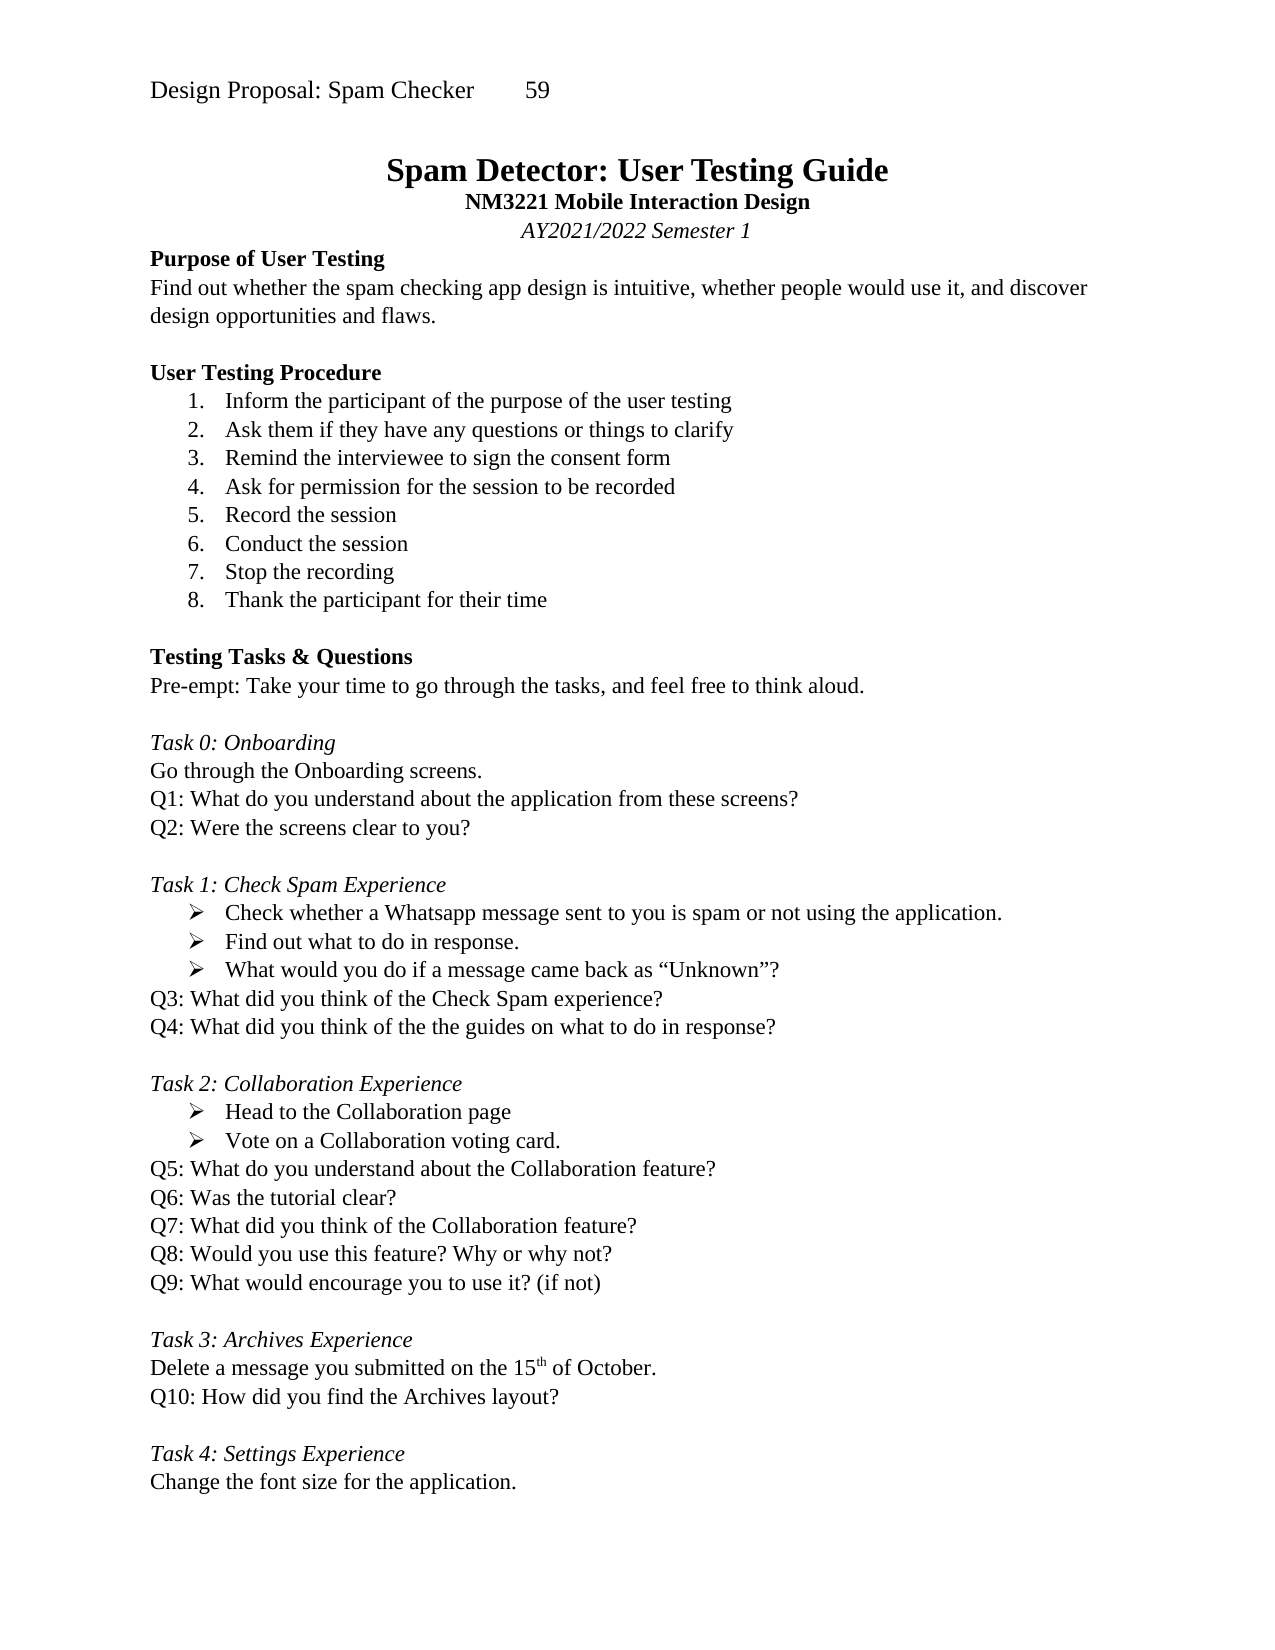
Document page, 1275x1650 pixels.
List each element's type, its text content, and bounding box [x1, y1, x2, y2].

list NM3221 Mobile Interaction Design AY2021/2022 Semester 1 [150, 188, 1125, 243]
text Q10: How did you find the Archives layout? [150, 1383, 1125, 1409]
text Task 4: Settings Experience [150, 1439, 1125, 1466]
list Inform the participant of the purpose of the user testing [187, 387, 1125, 414]
list Thank the participant for their time [187, 586, 1125, 613]
list Head to the Collaboration page [187, 1098, 1125, 1125]
text Go through the Onboarding screens. [150, 757, 1125, 783]
text Task 0: Onboarding [150, 729, 1125, 755]
text Purpose of User Testing [150, 245, 1125, 272]
text Q5: What do you understand about the Collaboration feature? [150, 1155, 1125, 1182]
text Task 1: Check Spam Experience [150, 871, 1125, 897]
text Delete a message you submitted on the 15th of October. [150, 1354, 1125, 1381]
text Spam Detector: User Testing Guide [150, 150, 1125, 188]
text Q9: What would encourage you to use it? (if not) [150, 1269, 1125, 1295]
text Q3: What did you think of the Check Spam experience? [150, 984, 1125, 1011]
list Vote on a Collaboration voting card. [187, 1127, 1125, 1153]
list Ask for permission for the session to be recorded [187, 473, 1125, 499]
text Q8: Would you use this feature? Why or why not? [150, 1241, 1125, 1267]
text Q7: What did you think of the Collaboration feature? [150, 1212, 1125, 1238]
text Q1: What do you understand about the application from these screens? [150, 786, 1125, 812]
text Q6: Was the tutorial clear? [150, 1184, 1125, 1210]
text Q4: What did you think of the the guides on what to do in response? [150, 1013, 1125, 1039]
list What would you do if a message came back as “Unknown”? [187, 956, 1125, 982]
list Check whether a Whatsapp message sent to you is spam or not using the application. [187, 899, 1125, 926]
text Pre-empt: Take your time to go through the tasks, and feel free to think aloud. [150, 672, 1125, 698]
text User Testing Procedure [150, 359, 1125, 385]
list Record the session [187, 501, 1125, 527]
text Change the font size for the application. [150, 1468, 1125, 1494]
text Testing Tasks & Questions [150, 643, 1125, 670]
list Conduct the session [187, 529, 1125, 556]
text Find out whether the spam checking app design is intuitive, whether people would use it, and discover design opportunities and flaws. [150, 274, 1125, 328]
text Task 3: Archives Experience [150, 1326, 1125, 1352]
list Find out what to do in response. [187, 928, 1125, 954]
list Remind the interviewee to sign the consent form [187, 444, 1125, 471]
text Task 2: Collaboration Experience [150, 1070, 1125, 1096]
list Ask them if they have any questions or things to clarify [187, 416, 1125, 442]
list Stop the recording [187, 558, 1125, 584]
text Q2: Were the screens clear to you? [150, 814, 1125, 840]
